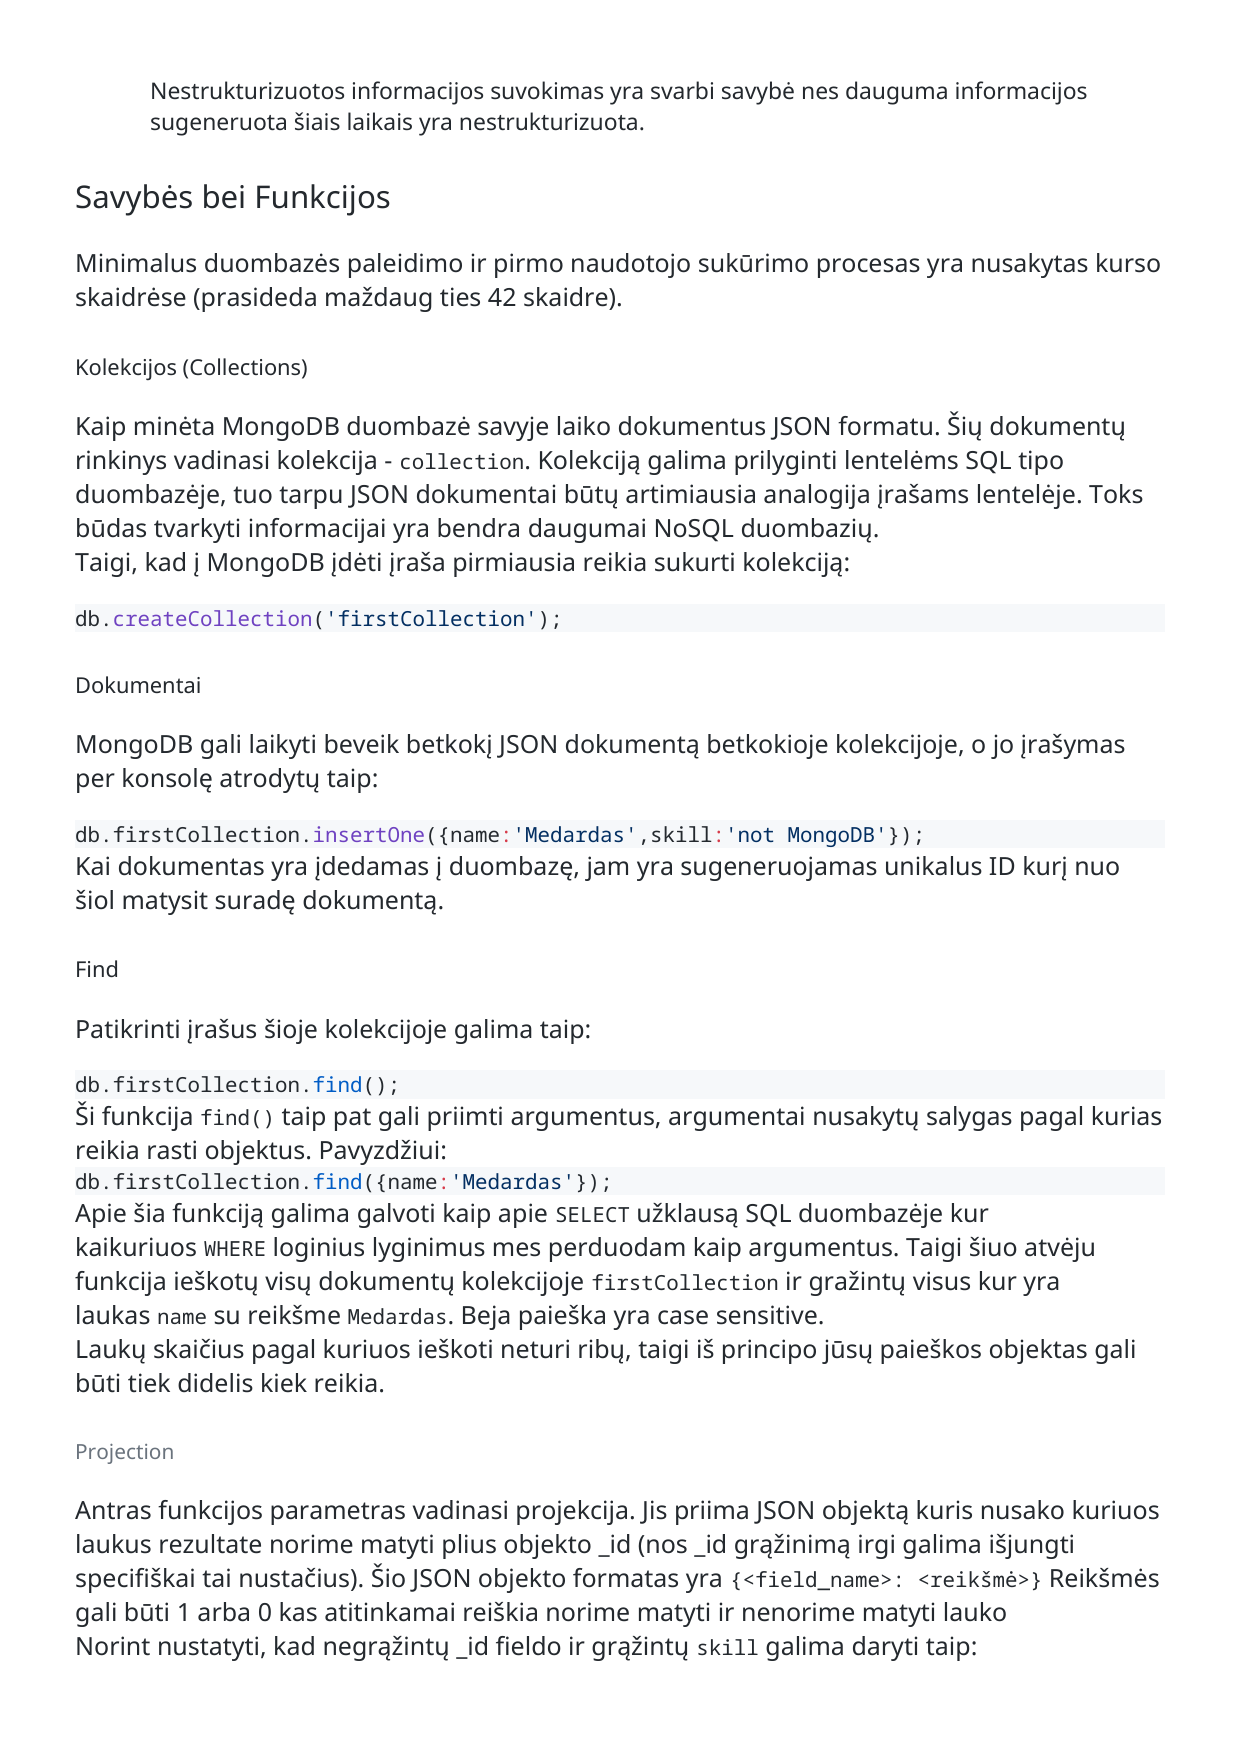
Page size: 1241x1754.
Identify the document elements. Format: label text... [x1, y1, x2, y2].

text MongoDB gali laikyti beveik betkokį JSON dokumentą betkokioje kolekcijoje, o jo įrašymas per konsolę atrodytų taip: [75, 727, 1165, 795]
text Antras funkcijos parametras vadinasi projekcija. Jis priima JSON objektą kuris nusako kuriuos laukus rezultate norime matyti plius objekto _id (nos _id grąžinimą irgi galima išjungti specifiškai tai nustačius). Šio JSON objekto formatas yra {<field_name>: <reikšmė>} Reikšmės gali būti 1 arba 0 kas atitinkamai reiškia norime matyti ir nenorime matyti lauko [75, 1493, 1165, 1629]
text Laukų skaičius pagal kuriuos ieškoti neturi ribų, taigi iš principo jūsų paieškos objektas gali būti tiek didelis kiek reikia. [75, 1332, 1165, 1400]
subtitle Savybės bei Funkcijos [75, 175, 1165, 218]
text db.firstCollection.insertOne({name:'Medardas',skill:'not MongoDB'}); [75, 820, 1165, 848]
text db.createCollection('firstCollection'); [75, 604, 1165, 632]
text Kai dokumentas yra įdedamas į duombazę, jam yra sugeneruojamas unikalus ID kurį nuo šiol matysit suradę dokumentą. [75, 848, 1165, 917]
text db.firstCollection.find(); [75, 1070, 1165, 1099]
text Taigi, kad į MongoDB įdėti įraša pirmiausia reikia sukurti kolekciją: [75, 545, 1165, 579]
text Ši funkcija find() taip pat gali priimti argumentus, argumentai nusakytų salygas pagal kurias reikia rasti objektus. Pavyzdžiui: [75, 1099, 1165, 1167]
subtitle Dokumentai [75, 670, 1165, 700]
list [112, 75, 1165, 137]
subtitle Kolekcijos (Collections) [75, 352, 1165, 381]
text Apie šia funkciją galima galvoti kaip apie SELECT užklausą SQL duombazėje kur kaikuriuos WHERE loginius lyginimus mes perduodam kaip argumentus. Taigi šiuo atvėju funkcija ieškotų visų dokumentų kolekcijoje firstCollection ir gražintų visus kur yra laukas name su reikšme Medardas. Beja paieška yra case sensitive. [75, 1195, 1165, 1332]
text Patikrinti įrašus šioje kolekcijoje galima taip: [75, 1011, 1165, 1045]
text db.firstCollection.find({name:'Medardas'}); [75, 1167, 1165, 1195]
subtitle Find [75, 954, 1165, 984]
text Minimalus duombazės paleidimo ir pirmo naudotojo sukūrimo procesas yra nusakytas kurso skaidrėse (prasideda maždaug ties 42 skaidre). [75, 246, 1165, 314]
text Kaip minėta MongoDB duombazė savyje laiko dokumentus JSON formatu. Šių dokumentų rinkinys vadinasi kolekcija - collection. Kolekciją galima prilyginti lentelėms SQL tipo duombazėje, tuo tarpu JSON dokumentai būtų artimiausia analogija įrašams lentelėje. Toks būdas tvarkyti informacijai yra bendra daugumai NoSQL duombazių. [75, 409, 1165, 545]
subtitle Projection [75, 1437, 1165, 1466]
text Norint nustatyti, kad negrąžintų _id fieldo ir grąžintų skill galima daryti taip: [75, 1629, 1165, 1663]
